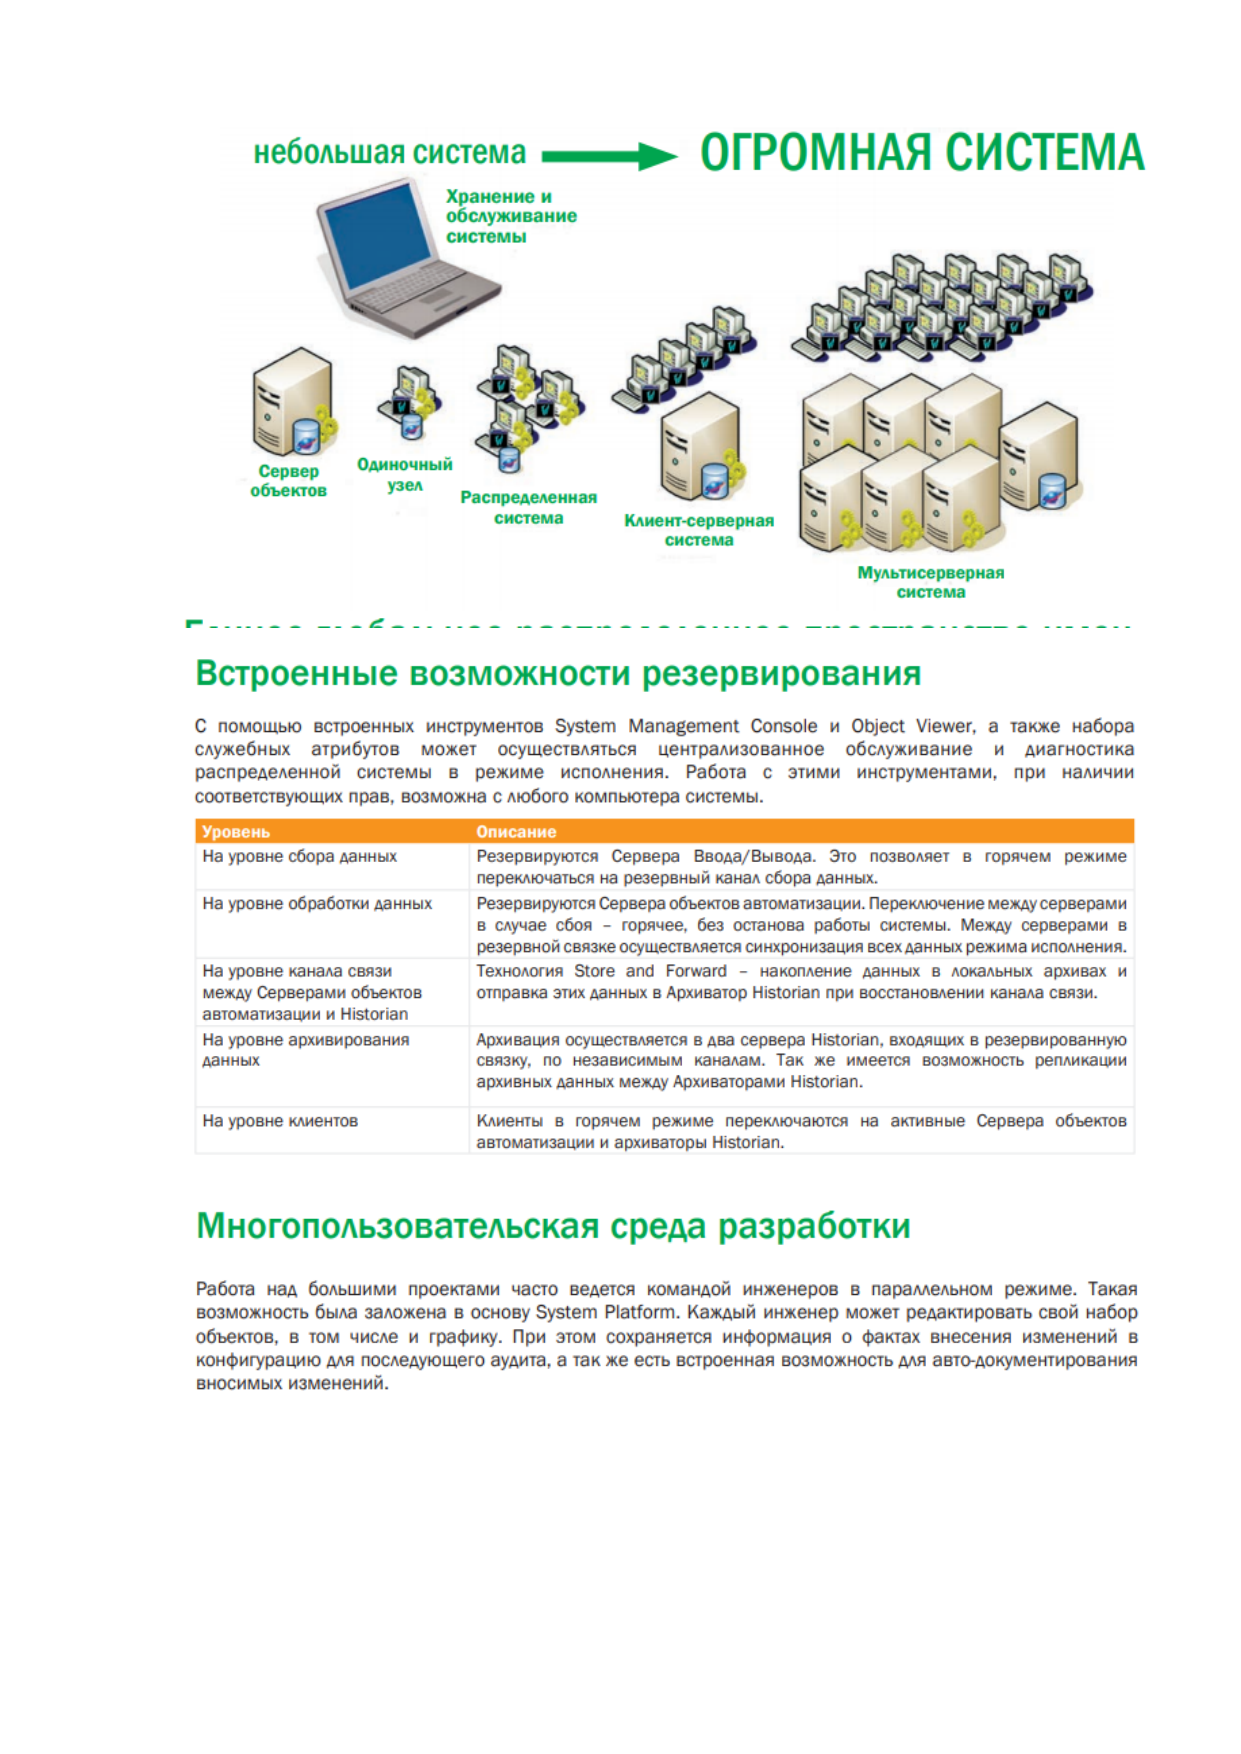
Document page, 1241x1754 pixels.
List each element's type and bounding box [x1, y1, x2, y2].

picture [177, 646, 1152, 1186]
picture [177, 118, 1152, 628]
picture [177, 1205, 1152, 1399]
